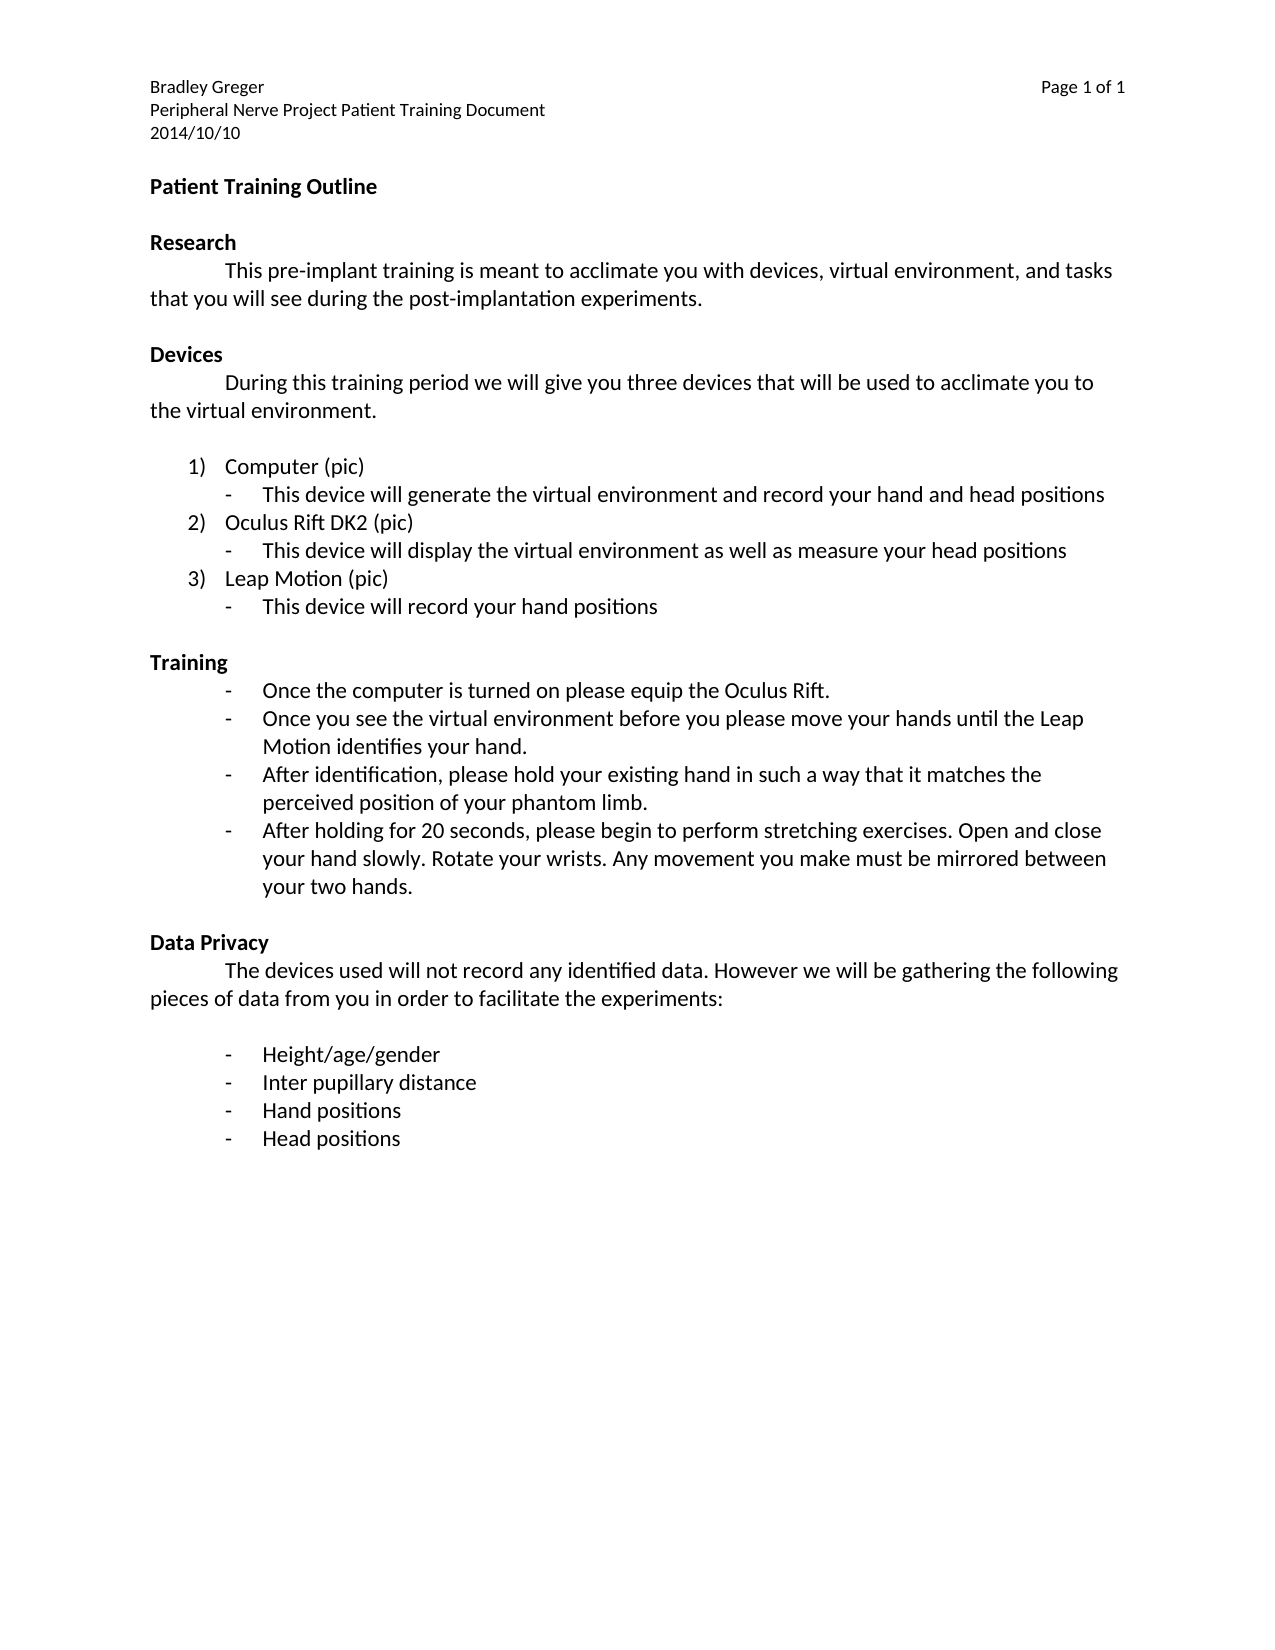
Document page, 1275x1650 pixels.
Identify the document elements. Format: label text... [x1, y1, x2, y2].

text Data Privacy [150, 928, 1125, 956]
list This device will generate the virtual environment and record your hand and head positions [225, 480, 1125, 508]
list This device will display the virtual environment as well as measure your head positions [225, 536, 1125, 564]
text Patient Training Outline [150, 172, 1125, 200]
text This pre-implant training is meant to acclimate you with devices, virtual environment, and tasks that you will see during the post-implantation experiments. [150, 256, 1125, 312]
list This device will record your hand positions [225, 592, 1125, 620]
text The devices used will not record any identified data. However we will be gathering the following pieces of data from you in order to facilitate the experiments: [150, 956, 1125, 1012]
list Inter pupillary distance [225, 1068, 1125, 1096]
text Research [150, 228, 1125, 256]
list After identification, please hold your existing hand in such a way that it matches the perceived position of your phantom limb. [225, 760, 1125, 816]
text During this training period we will give you three devices that will be used to acclimate you to the virtual environment. [150, 368, 1125, 424]
list Head positions [225, 1124, 1125, 1152]
list Oculus Rift DK2 (pic) [187, 508, 1125, 536]
list Height/age/gender [225, 1040, 1125, 1068]
text Training [150, 648, 1125, 676]
list Once you see the virtual environment before you please move your hands until the Leap Motion identifies your hand. [225, 704, 1125, 760]
text Devices [150, 340, 1125, 368]
list Hand positions [225, 1096, 1125, 1124]
list Leap Motion (pic) [187, 564, 1125, 592]
list After holding for 20 seconds, please begin to perform stretching exercises. Open and close your hand slowly. Rotate your wrists. Any movement you make must be mirrored between your two hands. [225, 816, 1125, 900]
list Once the computer is turned on please equip the Oculus Rift. [225, 676, 1125, 704]
list Computer (pic) [187, 452, 1125, 480]
